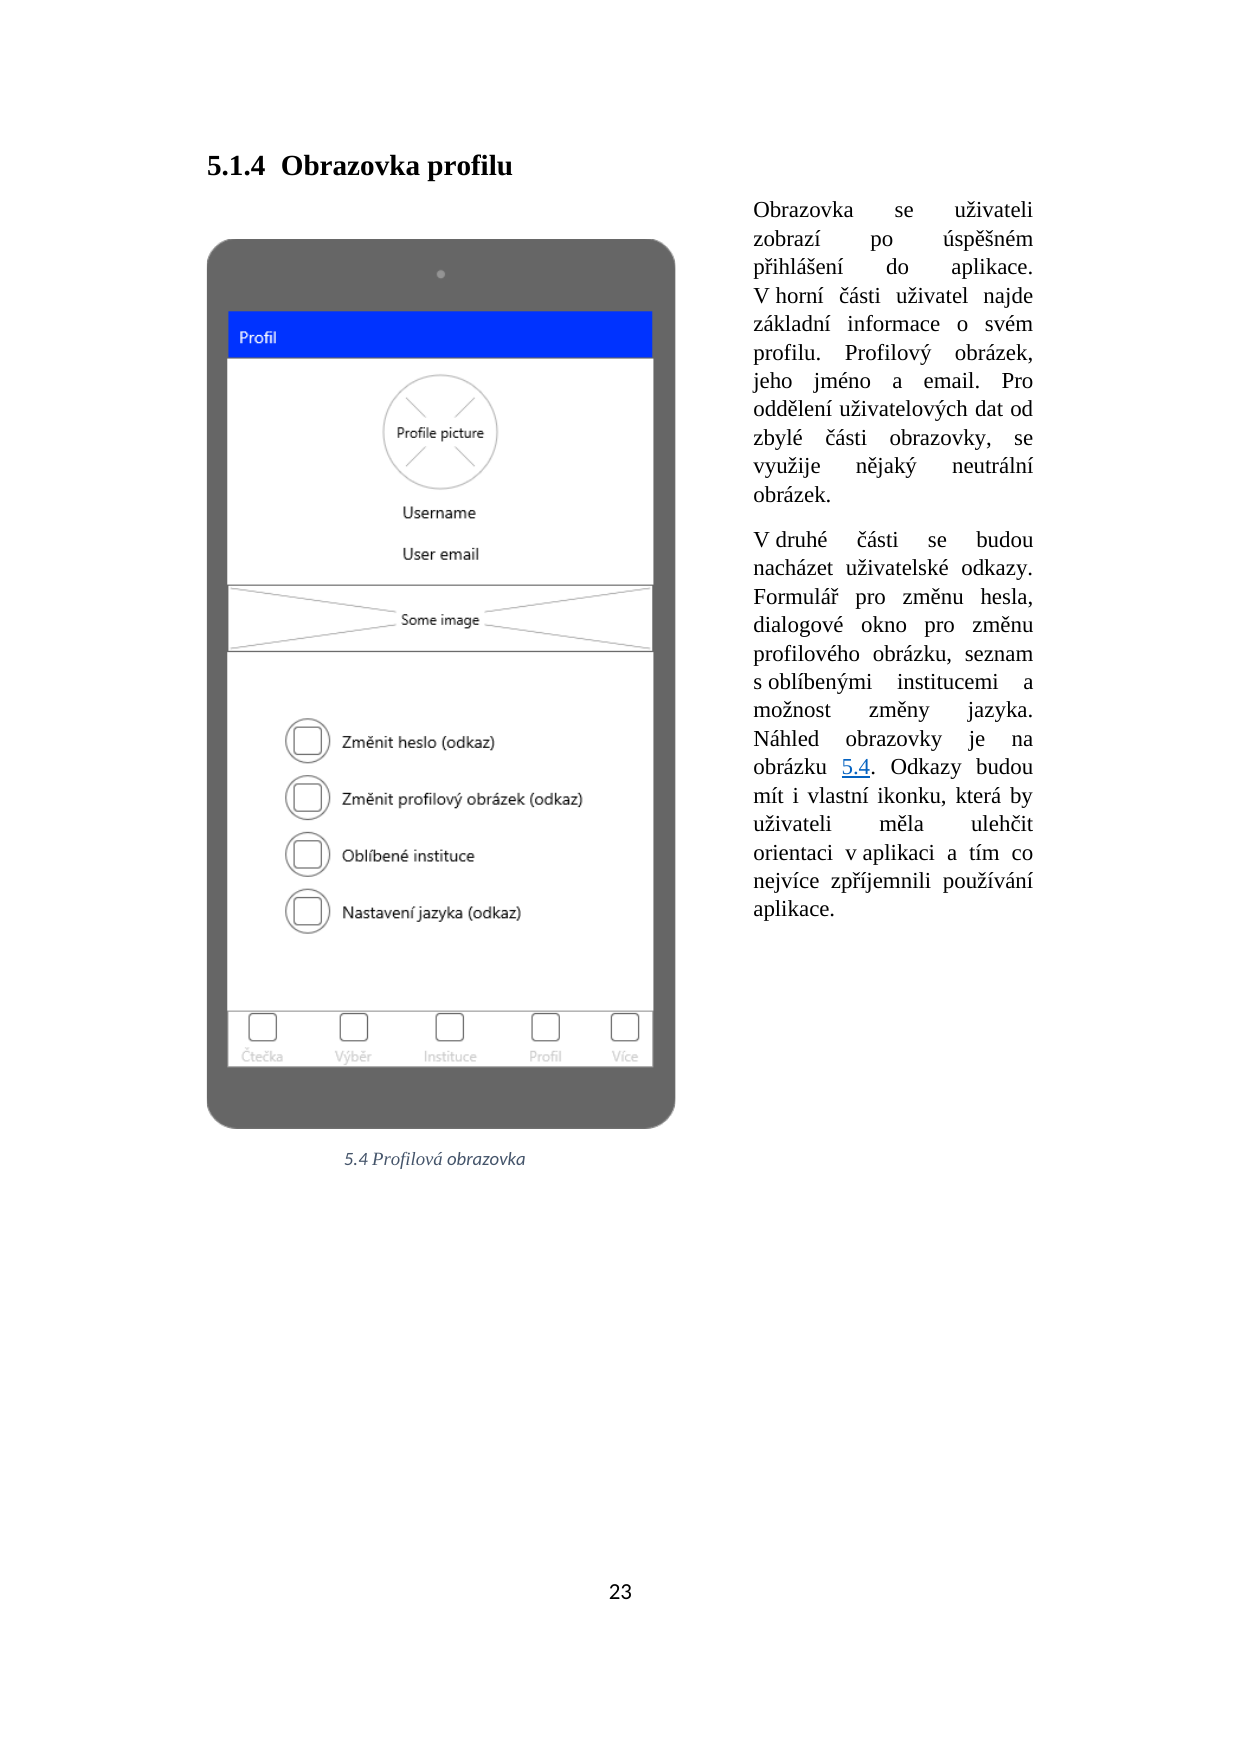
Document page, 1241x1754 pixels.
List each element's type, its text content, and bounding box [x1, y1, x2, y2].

picture [206, 239, 676, 1129]
subtitle 5.1.4 Obrazovka profilu [207, 148, 1033, 181]
text V druhé části se budou nacházet uživatelské odkazy. Formulář pro změnu hesla, dialogové okno pro změnu profilového obrázku, seznam s oblíbenými institucemi a možnost změny jazyka. Náhled obrazovky je na obrázku 5.4. Odkazy budou mít i vlastní ikonku, která by uživateli měla ulehčit orientaci v aplikaci a tím co nejvíce zpříjemnili používání aplikace. [753, 526, 1033, 922]
text Obrazovka se uživateli zobrazí po úspěšném přihlášení do aplikace. V horní části uživatel najde základní informace o svém profilu. Profilový obrázek, jeho jméno a email. Pro oddělení uživatelových dat od zbylé části obrazovky, se využije nějaký neutrální obrázek. [753, 196, 1033, 507]
